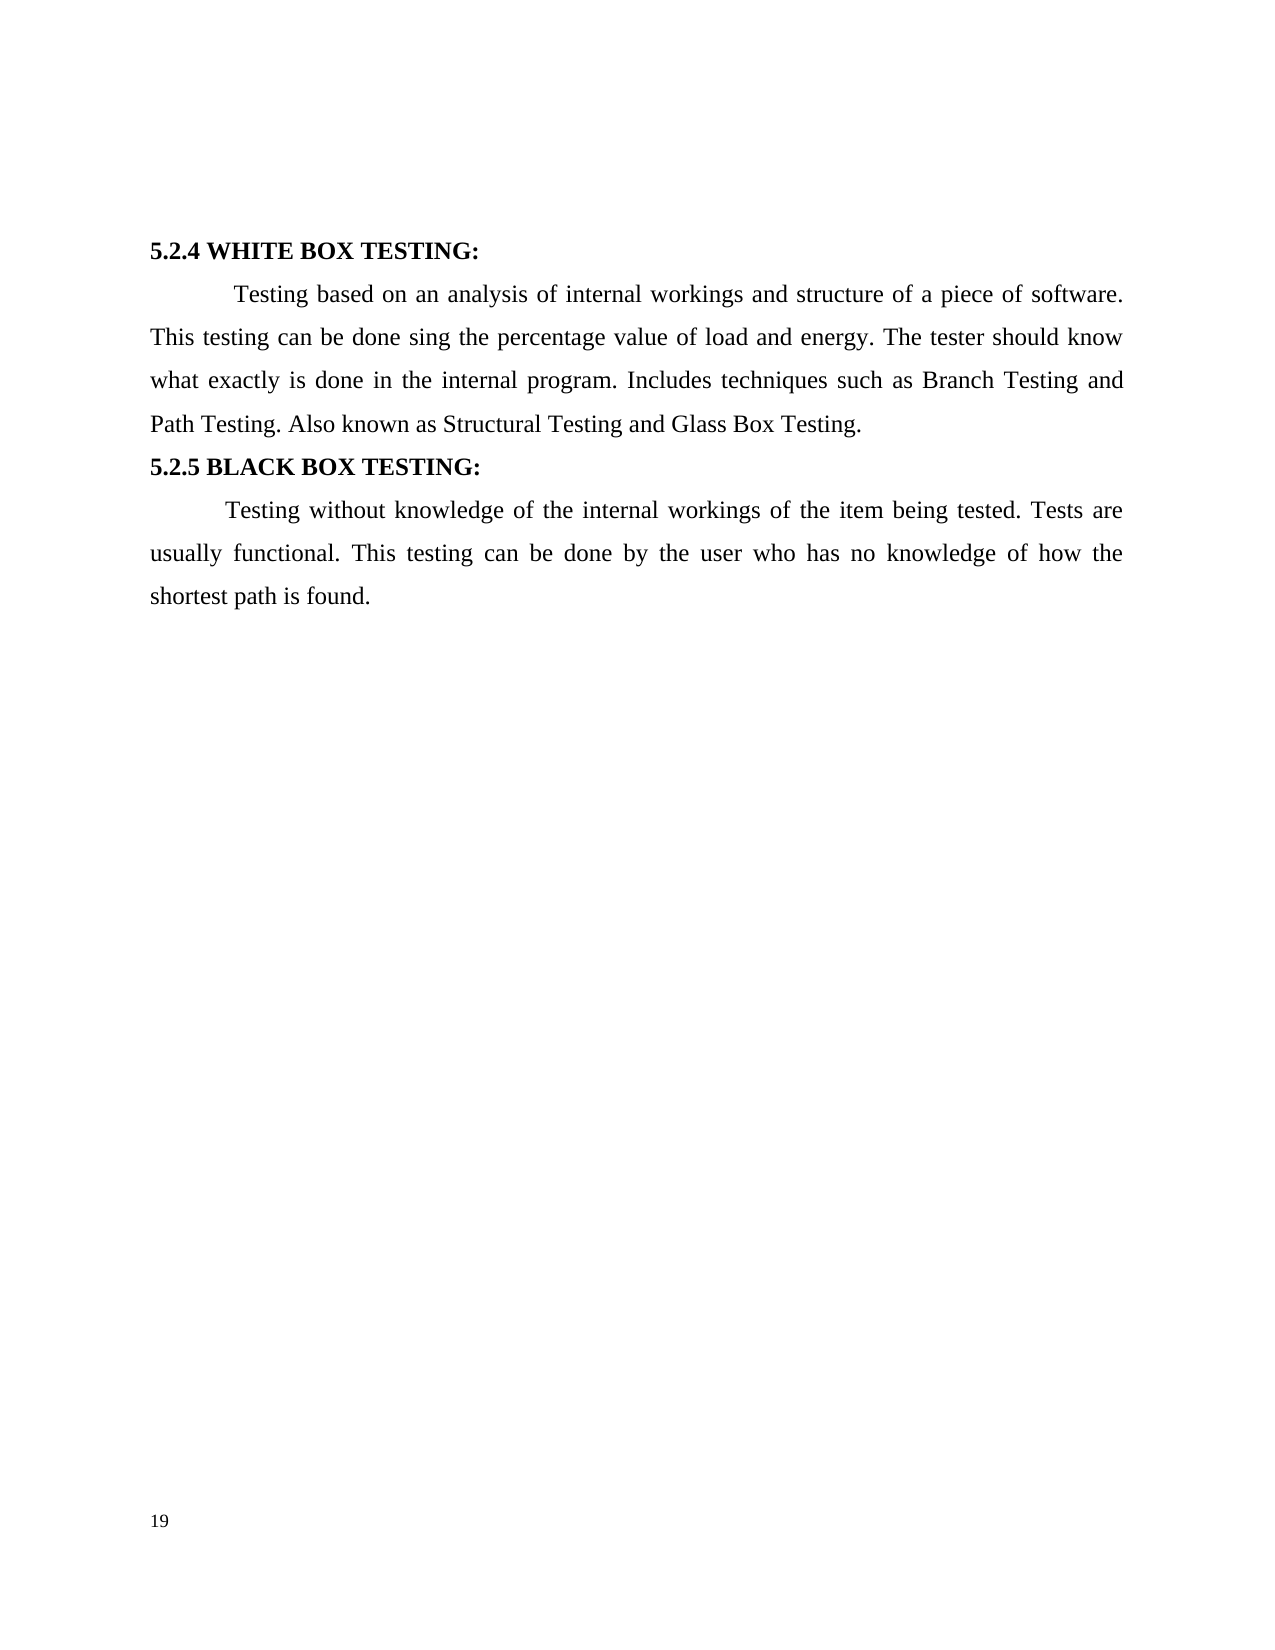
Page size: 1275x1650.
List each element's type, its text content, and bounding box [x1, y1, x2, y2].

text Testing based on an analysis of internal workings and structure of a piece of software. This testing can be done sing the percentage value of load and energy. The tester should know what exactly is done in the internal program. Includes techniques such as Branch Testing and Path Testing. Also known as Structural Testing and Glass Box Testing. [150, 279, 1125, 437]
text 5.2.5 BLACK BOX TESTING: [150, 452, 1125, 481]
text 5.2.4 WHITE BOX TESTING: [150, 236, 1125, 265]
text Testing without knowledge of the internal workings of the item being tested. Tests are usually functional. This testing can be done by the user who has no knowledge of how the shortest path is found. [150, 495, 1125, 610]
